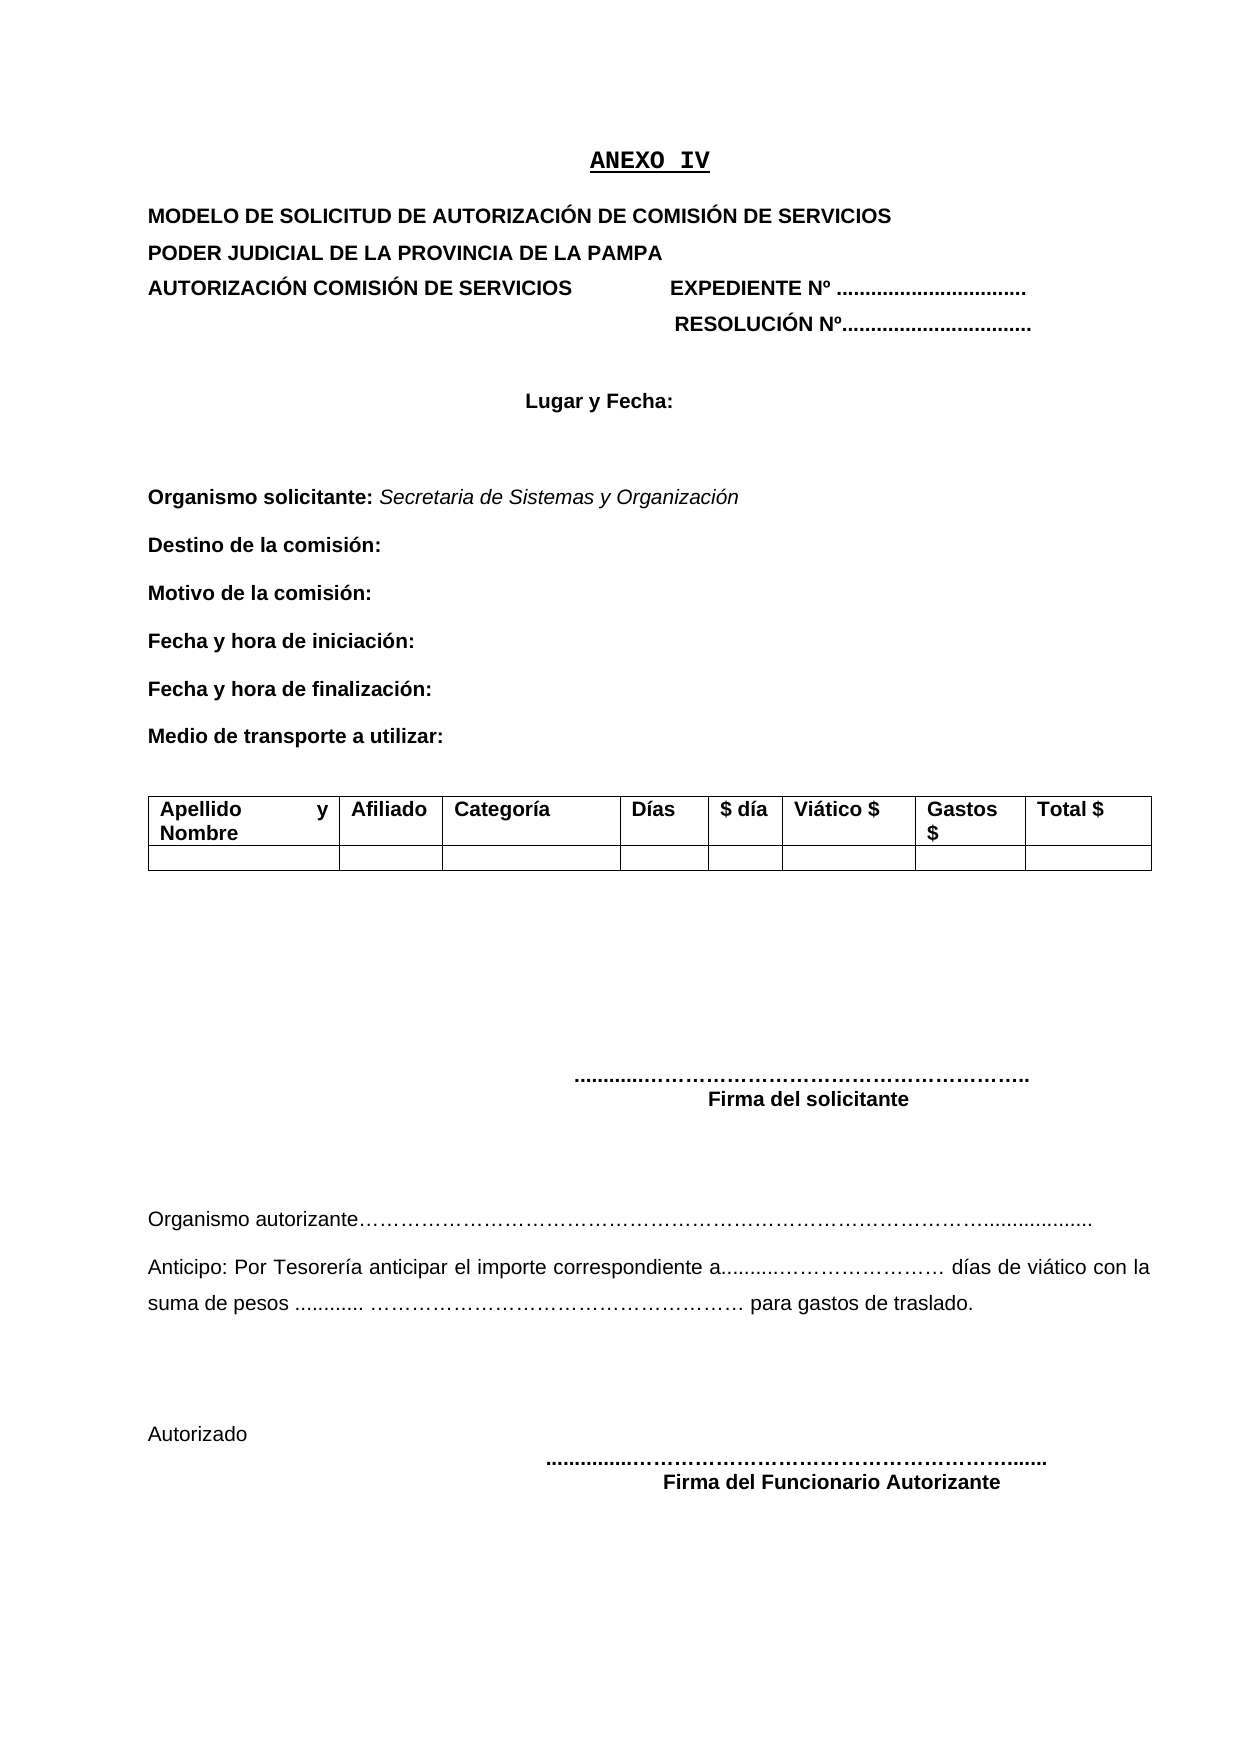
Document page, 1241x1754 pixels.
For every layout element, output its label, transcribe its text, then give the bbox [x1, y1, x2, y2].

table_header Categoría [443, 797, 620, 845]
table_header Días [621, 797, 708, 845]
table_header $ día [709, 797, 782, 845]
text Autorizado [148, 1422, 1152, 1446]
table_header Total $ [1026, 797, 1151, 845]
table_cell [340, 846, 442, 870]
text Firma del Funcionario Autorizante [148, 1470, 1152, 1494]
text Fecha y hora de finalización: [148, 676, 1152, 700]
table_header Viático $ [783, 797, 915, 845]
text Motivo de la comisión: [148, 581, 1152, 604]
table_header Afiliado [340, 797, 442, 845]
table_cell [916, 846, 1025, 870]
text Lugar y Fecha: [148, 389, 1152, 413]
table_cell [783, 846, 915, 870]
text ............……………………………………………….. Firma del solicitante [148, 1063, 1152, 1111]
text ...............………………………………………………....... [148, 1446, 1152, 1470]
table_cell [621, 846, 708, 870]
text Organismo autorizante………………………………………………………………………………................... [148, 1207, 1152, 1231]
table_cell [1026, 846, 1151, 870]
text Medio de transporte a utilizar: [148, 724, 1152, 748]
subtitle PODER JUDICIAL DE LA PROVINCIA DE LA PAMPA [148, 240, 1152, 264]
text Anticipo: Por Tesorería anticipar el importe correspondiente a..........…………………… días de viático con la suma de pesos ............ ……………………………………………… para gastos de traslado. [148, 1254, 1152, 1314]
table_cell [443, 846, 620, 870]
subtitle ANEXO IV [148, 148, 1152, 176]
table_header Gastos $ [916, 797, 1025, 845]
text Destino de la comisión: [148, 533, 1152, 557]
table_cell [149, 846, 339, 870]
text Fecha y hora de iniciación: [148, 628, 1152, 652]
table_header Apellido y Nombre [149, 797, 339, 845]
table_cell [709, 846, 782, 870]
text RESOLUCIÓN Nº................................. [148, 312, 1152, 336]
subtitle AUTORIZACIÓN COMISIÓN DE SERVICIOS EXPEDIENTE Nº ................................. [148, 276, 1152, 300]
subtitle MODELO DE SOLICITUD DE AUTORIZACIÓN DE COMISIÓN DE SERVICIOS [148, 204, 1152, 228]
text Organismo solicitante: Secretaria de Sistemas y Organización [148, 485, 1152, 509]
